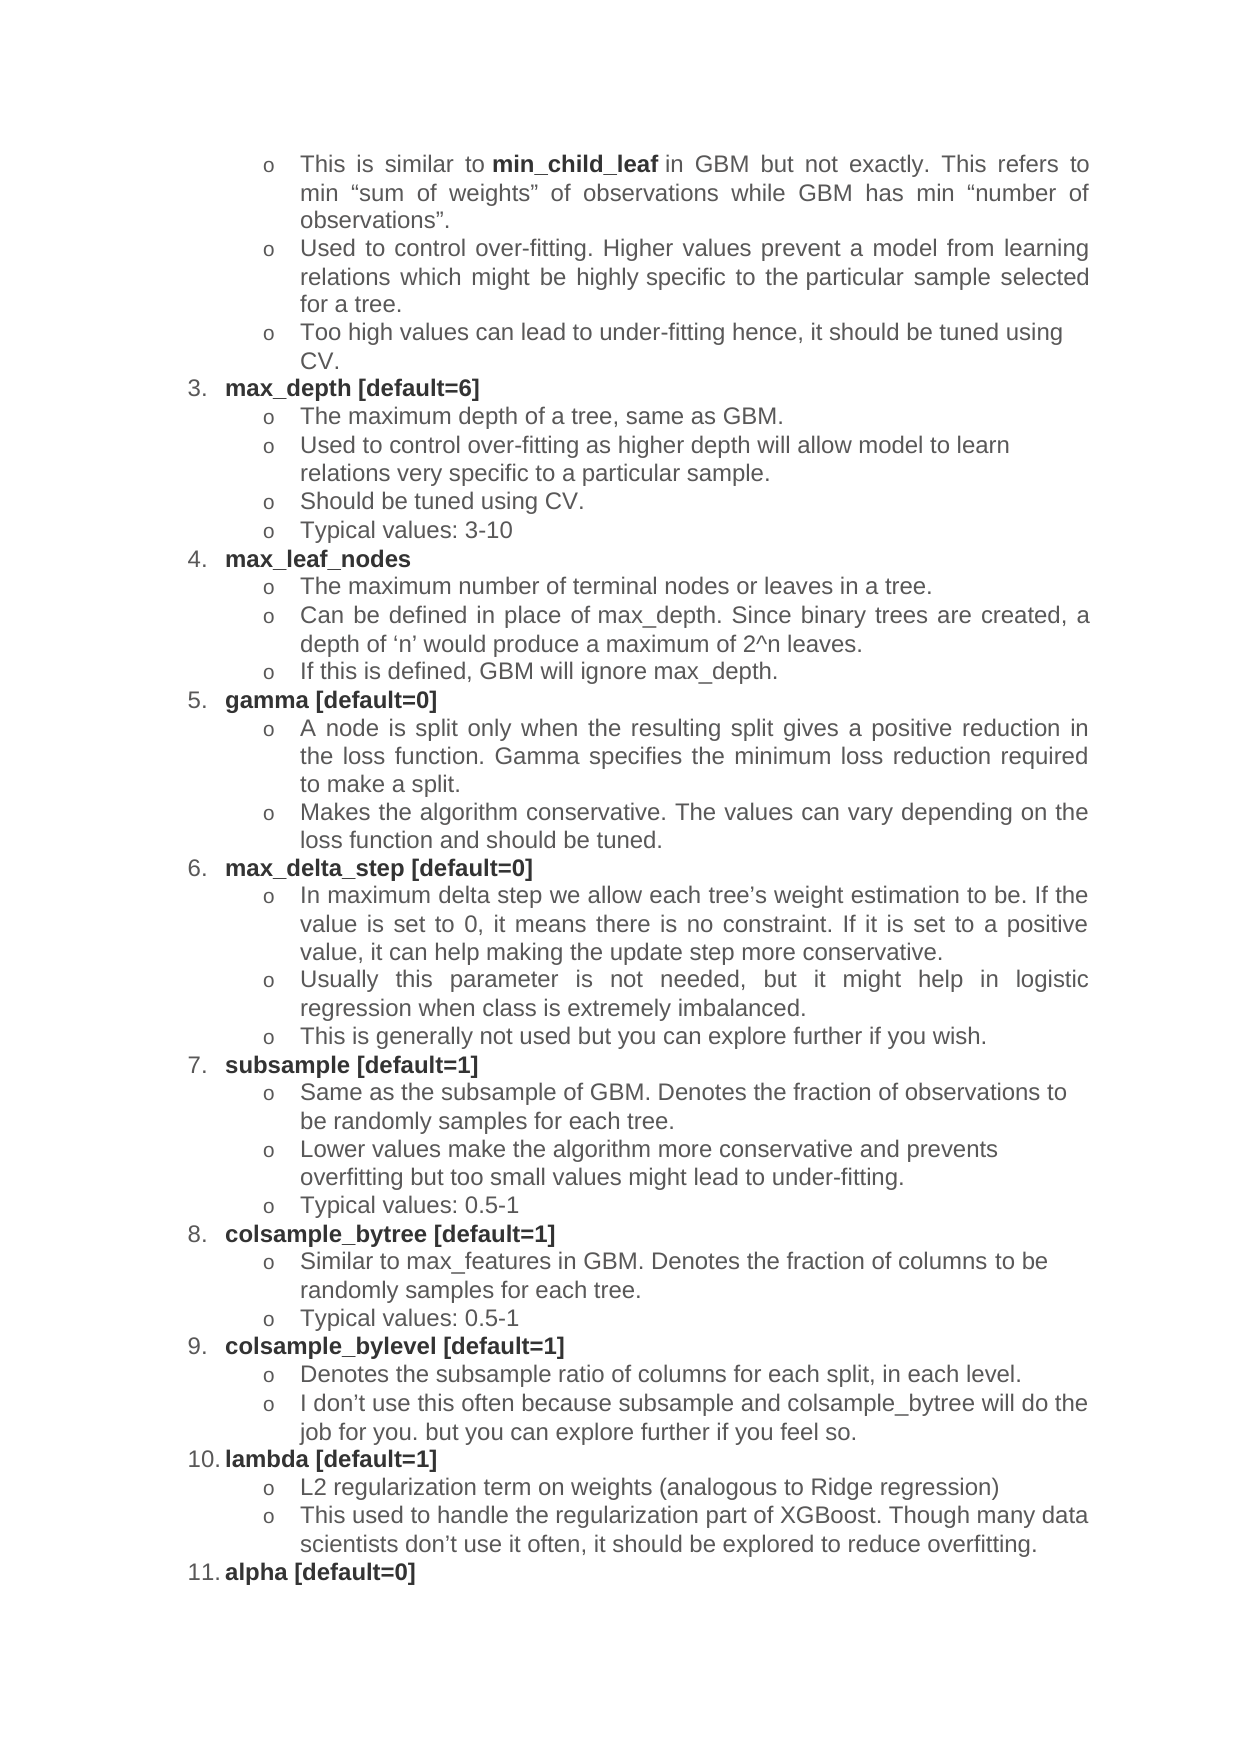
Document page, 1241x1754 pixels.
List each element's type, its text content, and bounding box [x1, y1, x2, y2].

list The maximum depth of a tree, same as GBM. [262, 402, 1090, 431]
list L2 regularization term on weights (analogous to Ridge regression) [262, 1473, 1090, 1501]
list max_depth [default=6] [187, 374, 1090, 402]
list The maximum number of terminal nodes or leaves in a tree. [262, 572, 1090, 601]
list Lower values make the algorithm more conservative and prevents overfitting but too small values might lead to under-fitting. [262, 1134, 1090, 1191]
list Usually this parameter is not needed, but it might help in logistic regression when class is extremely imbalanced. [262, 965, 1090, 1022]
list colsample_bytree [default=1] [187, 1219, 1090, 1247]
list A node is split only when the resulting split gives a positive reduction in the loss function. Gamma specifies the minimum loss reduction required to make a split. [262, 713, 1090, 797]
list Typical values: 0.5-1 [262, 1191, 1090, 1219]
list gamma [default=0] [187, 686, 1090, 713]
list Can be defined in place of max_depth. Since binary trees are created, a depth of ‘n’ would produce a maximum of 2^n leaves. [262, 601, 1090, 657]
list max_delta_step [default=0] [187, 854, 1090, 881]
list lambda [default=1] [187, 1445, 1090, 1473]
list Makes the algorithm conservative. The values can vary depending on the loss function and should be tuned. [262, 797, 1090, 854]
list This is similar to min_child_leaf in GBM but not exactly. This refers to min “sum of weights” of observations while GBM has min “number of observations”. [262, 150, 1090, 234]
list I don’t use this often because subsample and colsample_bytree will do the job for you. but you can explore further if you feel so. [262, 1389, 1090, 1445]
list Denotes the subsample ratio of columns for each split, in each level. [262, 1360, 1090, 1389]
list max_leaf_nodes [187, 544, 1090, 572]
list Too high values can lead to under-fitting hence, it should be tuned using CV. [262, 318, 1090, 374]
list colsample_bylevel [default=1] [187, 1332, 1090, 1360]
list Similar to max_features in GBM. Denotes the fraction of columns to be randomly samples for each tree. [262, 1247, 1090, 1303]
list alpha [default=0] [187, 1558, 1090, 1585]
list Used to control over-fitting. Higher values prevent a model from learning relations which might be highly specific to the particular sample selected for a tree. [262, 234, 1090, 318]
list In maximum delta step we allow each tree’s weight estimation to be. If the value is set to 0, it means there is no constraint. If it is set to a positive value, it can help making the update step more conservative. [262, 881, 1090, 965]
list If this is defined, GBM will ignore max_depth. [262, 657, 1090, 686]
list Typical values: 0.5-1 [262, 1303, 1090, 1332]
list Same as the subsample of GBM. Denotes the fraction of observations to be randomly samples for each tree. [262, 1078, 1090, 1134]
list subsample [default=1] [187, 1051, 1090, 1078]
list Should be tuned using CV. [262, 487, 1090, 516]
list Typical values: 3-10 [262, 516, 1090, 544]
list This is generally not used but you can explore further if you wish. [262, 1022, 1090, 1051]
list This used to handle the regularization part of XGBoost. Though many data scientists don’t use it often, it should be explored to reduce overfitting. [262, 1501, 1090, 1558]
list Used to control over-fitting as higher depth will allow model to learn relations very specific to a particular sample. [262, 431, 1090, 487]
